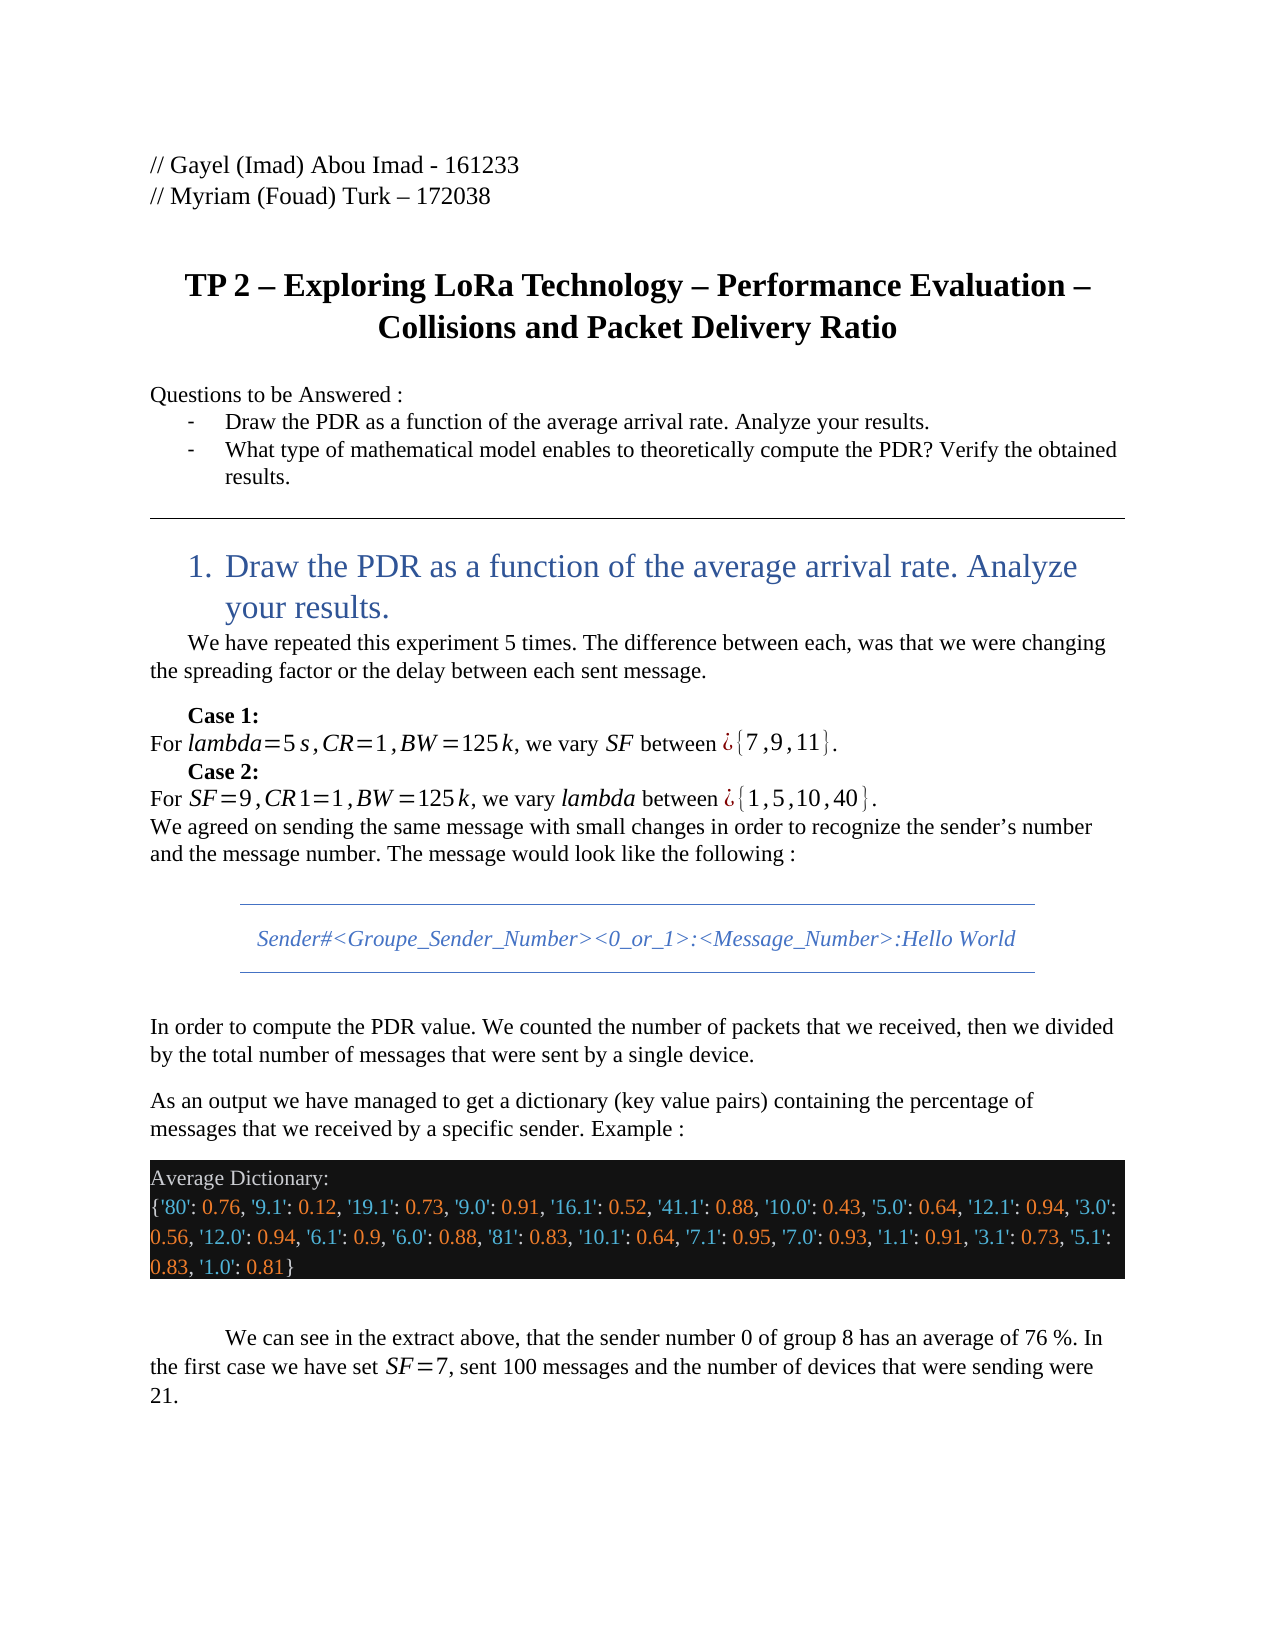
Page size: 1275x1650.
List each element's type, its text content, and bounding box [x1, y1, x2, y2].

text For , we vary between . [150, 784, 1125, 813]
text For , we vary between . [150, 729, 1125, 758]
text {'80': 0.76, '9.1': 0.12, '19.1': 0.73, '9.0': 0.91, '16.1': 0.52, '41.1': 0.88, '10.0': 0.43, '5.0': 0.64, '12.1': 0.94, '3.0': 0.56, '12.0': 0.94, '6.1': 0.9, '6.0': 0.88, '81': 0.83, '10.1': 0.64, '7.1': 0.95, '7.0': 0.93, '1.1': 0.91, '3.1': 0.73, '5.1': 0.83, '1.0': 0.81} [150, 1190, 1125, 1279]
list Draw the PDR as a function of the average arrival rate. Analyze your results. [187, 407, 1125, 435]
text // Gayel (Imad) Abou Imad - 161233 [150, 150, 1125, 179]
text In order to compute the PDR value. We counted the number of packets that we received, then we divided by the total number of messages that were sent by a single device. [150, 1013, 1125, 1068]
subtitle Draw the PDR as a function of the average arrival rate. Analyze your results. [187, 546, 1125, 626]
title TP 2 – Exploring LoRa Technology – Performance Evaluation – Collisions and Packet Delivery Ratio [150, 266, 1125, 345]
text We agreed on sending the same message with small changes in order to recognize the sender’s number and the message number. The message would look like the following : [150, 813, 1125, 866]
text Average Dictionary: [150, 1160, 1125, 1190]
text As an output we have managed to get a dictionary (key value pairs) containing the percentage of messages that we received by a specific sender. Example : [150, 1087, 1125, 1141]
text // Myriam (Fouad) Turk – 172038 [150, 181, 1125, 210]
text We have repeated this experiment 5 times. The difference between each, was that we were changing the spreading factor or the delay between each sent message. [150, 629, 1125, 684]
text Case 2: [187, 758, 1125, 784]
list What type of mathematical model enables to theoretically compute the PDR? Verify the obtained results. [187, 435, 1125, 489]
text Questions to be Answered : [150, 381, 1125, 407]
text We can see in the extract above, that the sender number 0 of group 8 has an average of 76 %. In the first case we have set , sent 100 messages and the number of devices that were sending were 21. [150, 1324, 1125, 1408]
text Case 1: [150, 702, 1125, 729]
text Sender#<Groupe_Sender_Number><0_or_1>:<Message_Number>:Hello World [240, 905, 1035, 972]
